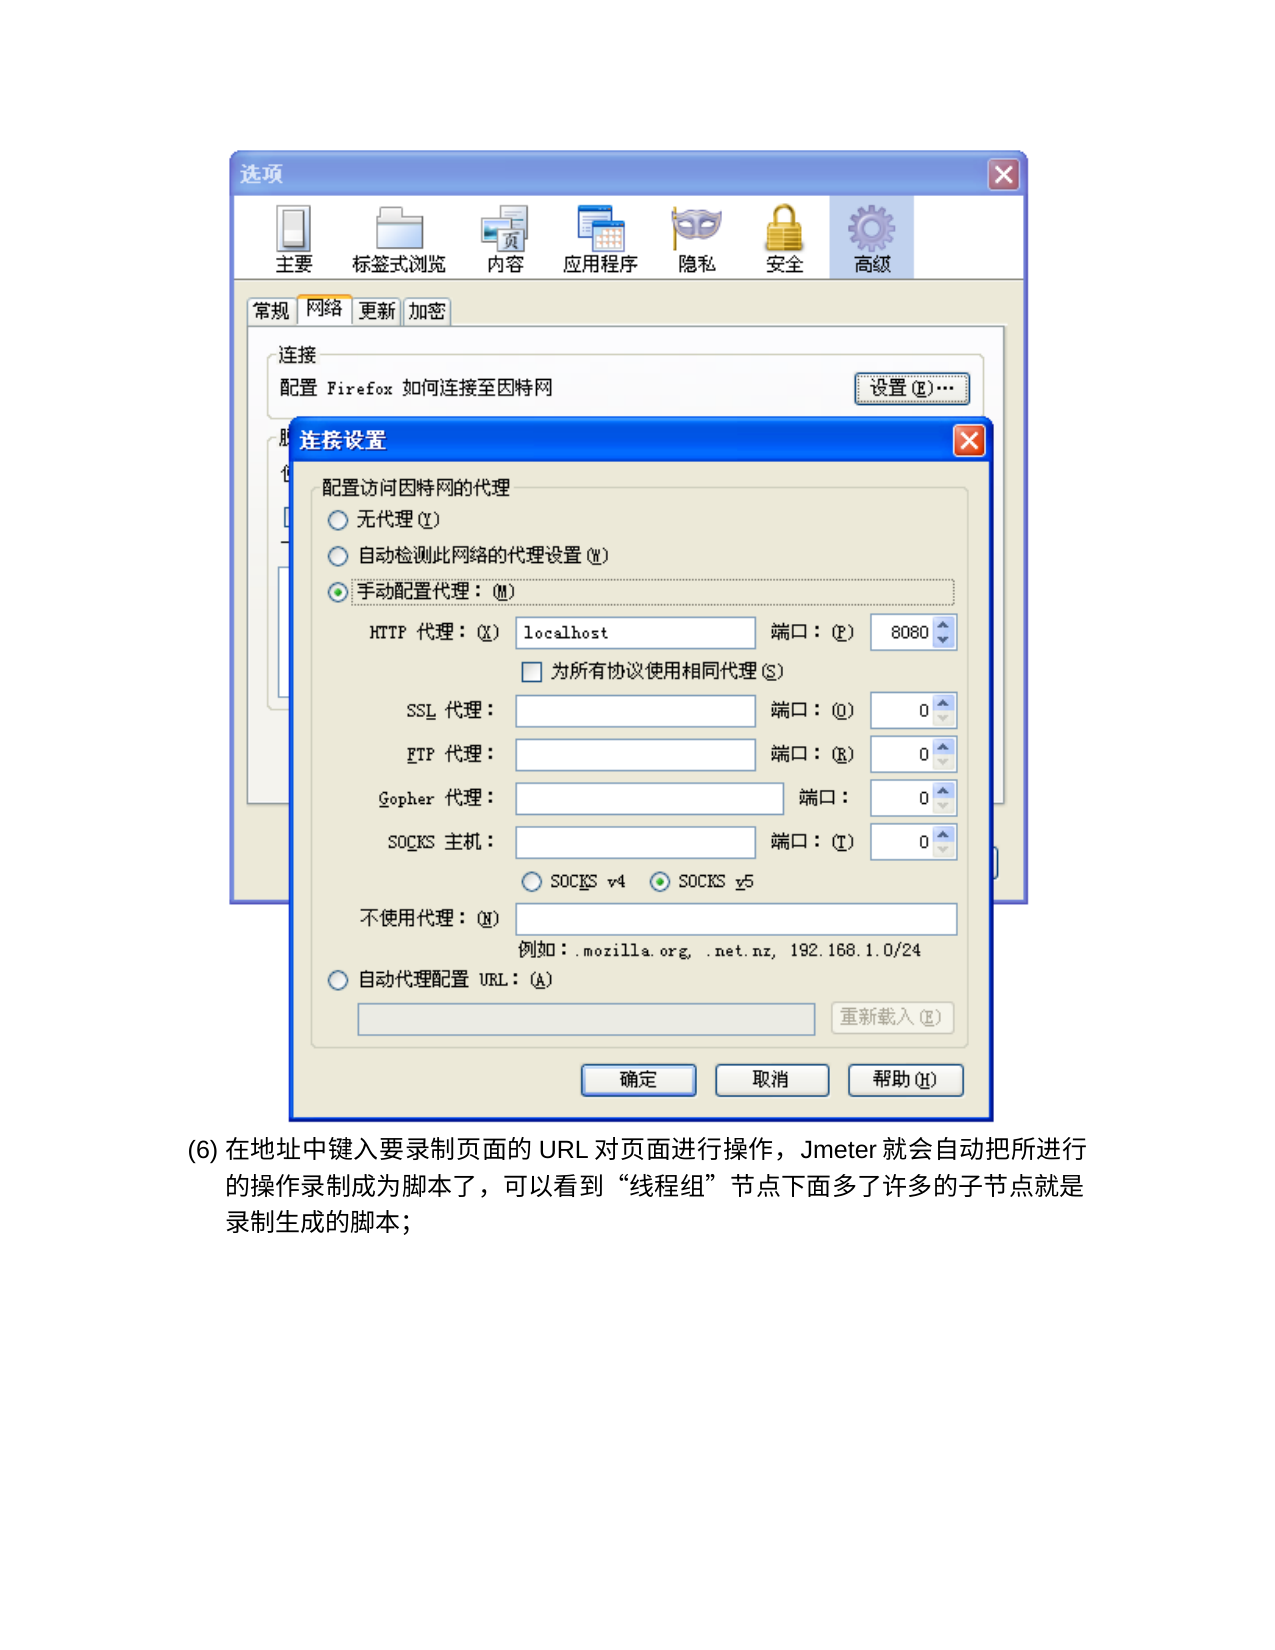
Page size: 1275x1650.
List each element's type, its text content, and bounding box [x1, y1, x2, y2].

list 在地址中键入要录制页面的URL对页面进行操作，Jmeter就会自动把所进行的操作录制成为脚本了，可以看到“线程组”节点下面多了许多的子节点就是录制生成的脚本； [187, 1130, 1087, 1238]
picture [225, 150, 1033, 1130]
